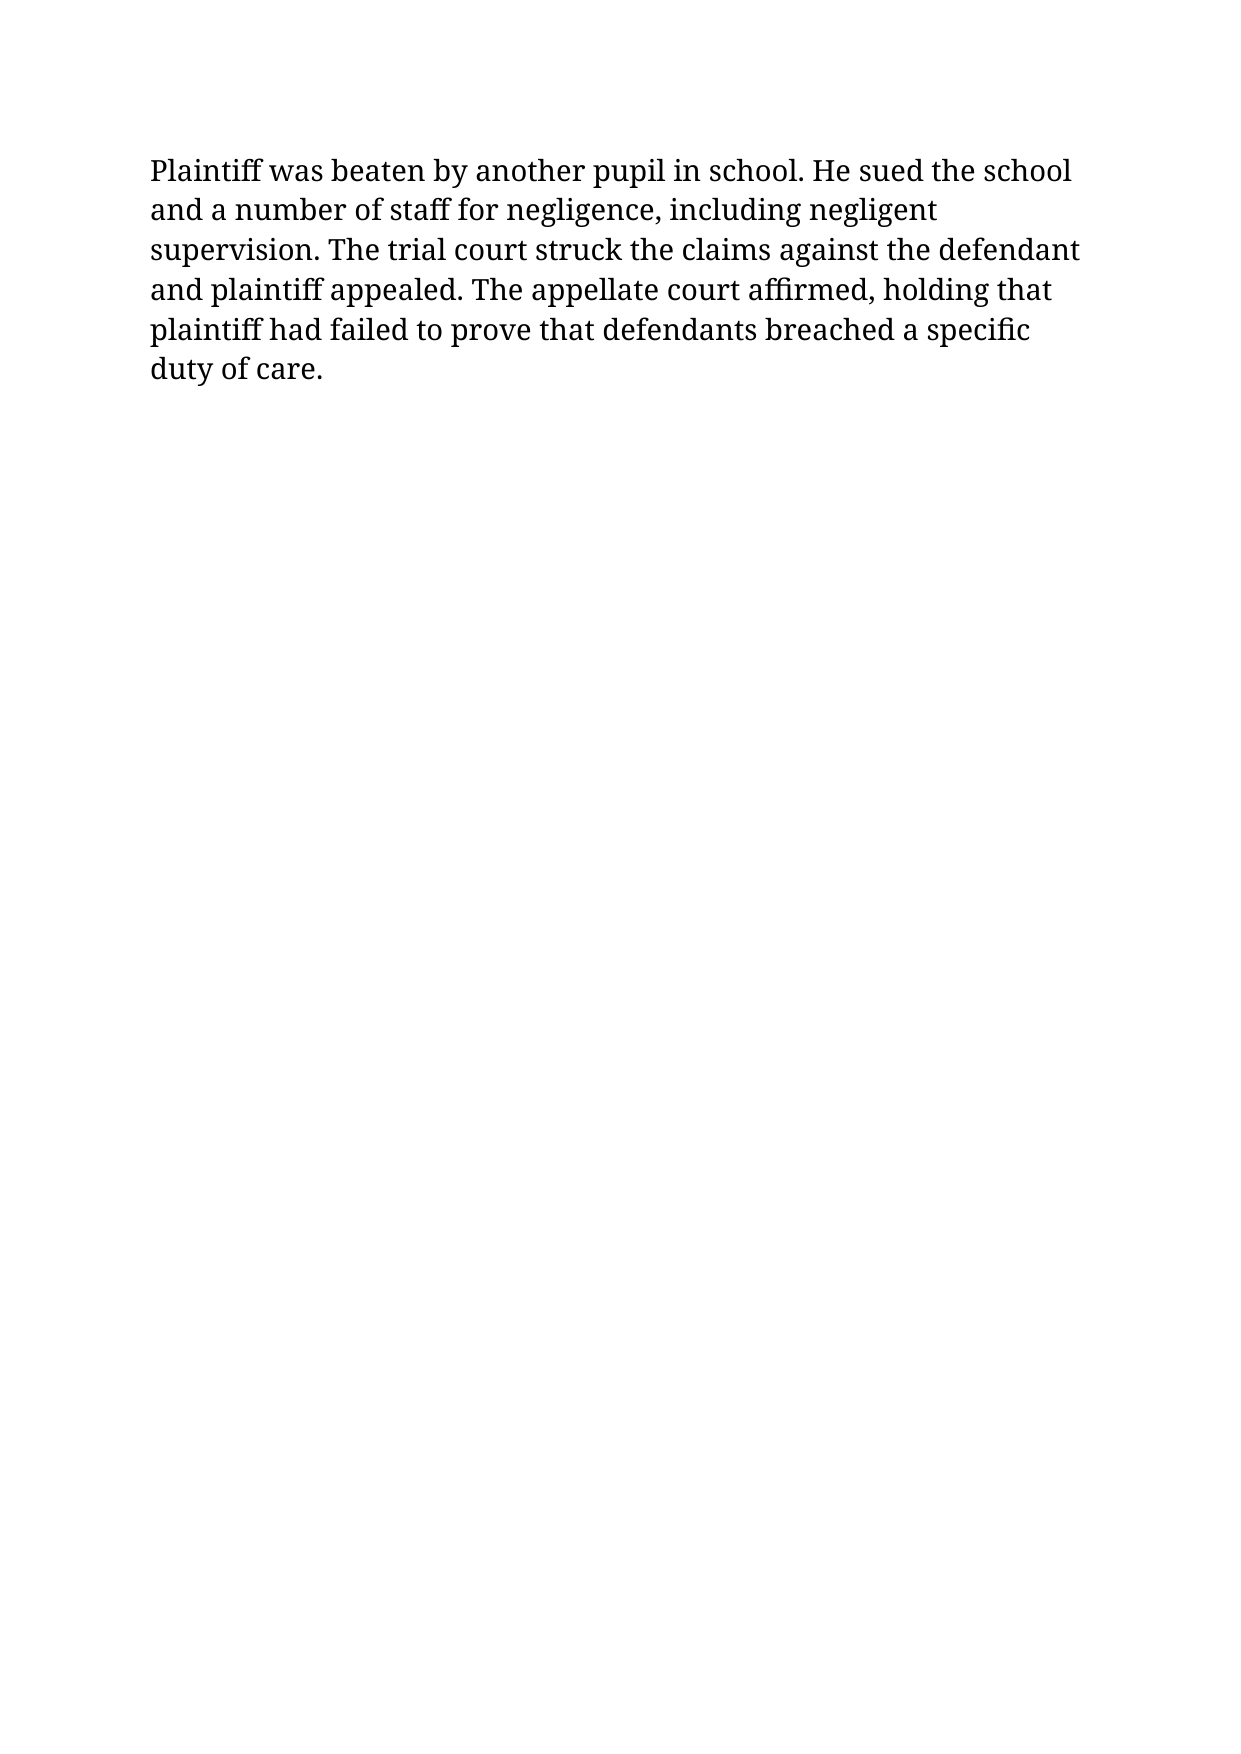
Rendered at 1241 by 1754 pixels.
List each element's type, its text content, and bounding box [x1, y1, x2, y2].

text Plaintiff was beaten by another pupil in school. He sued the school and a number of staff for negligence, including negligent supervision. The trial court struck the claims against the defendant and plaintiff appealed. The appellate court affirmed, holding that plaintiff had failed to prove that defendants breached a specific duty of care. [150, 150, 1090, 388]
